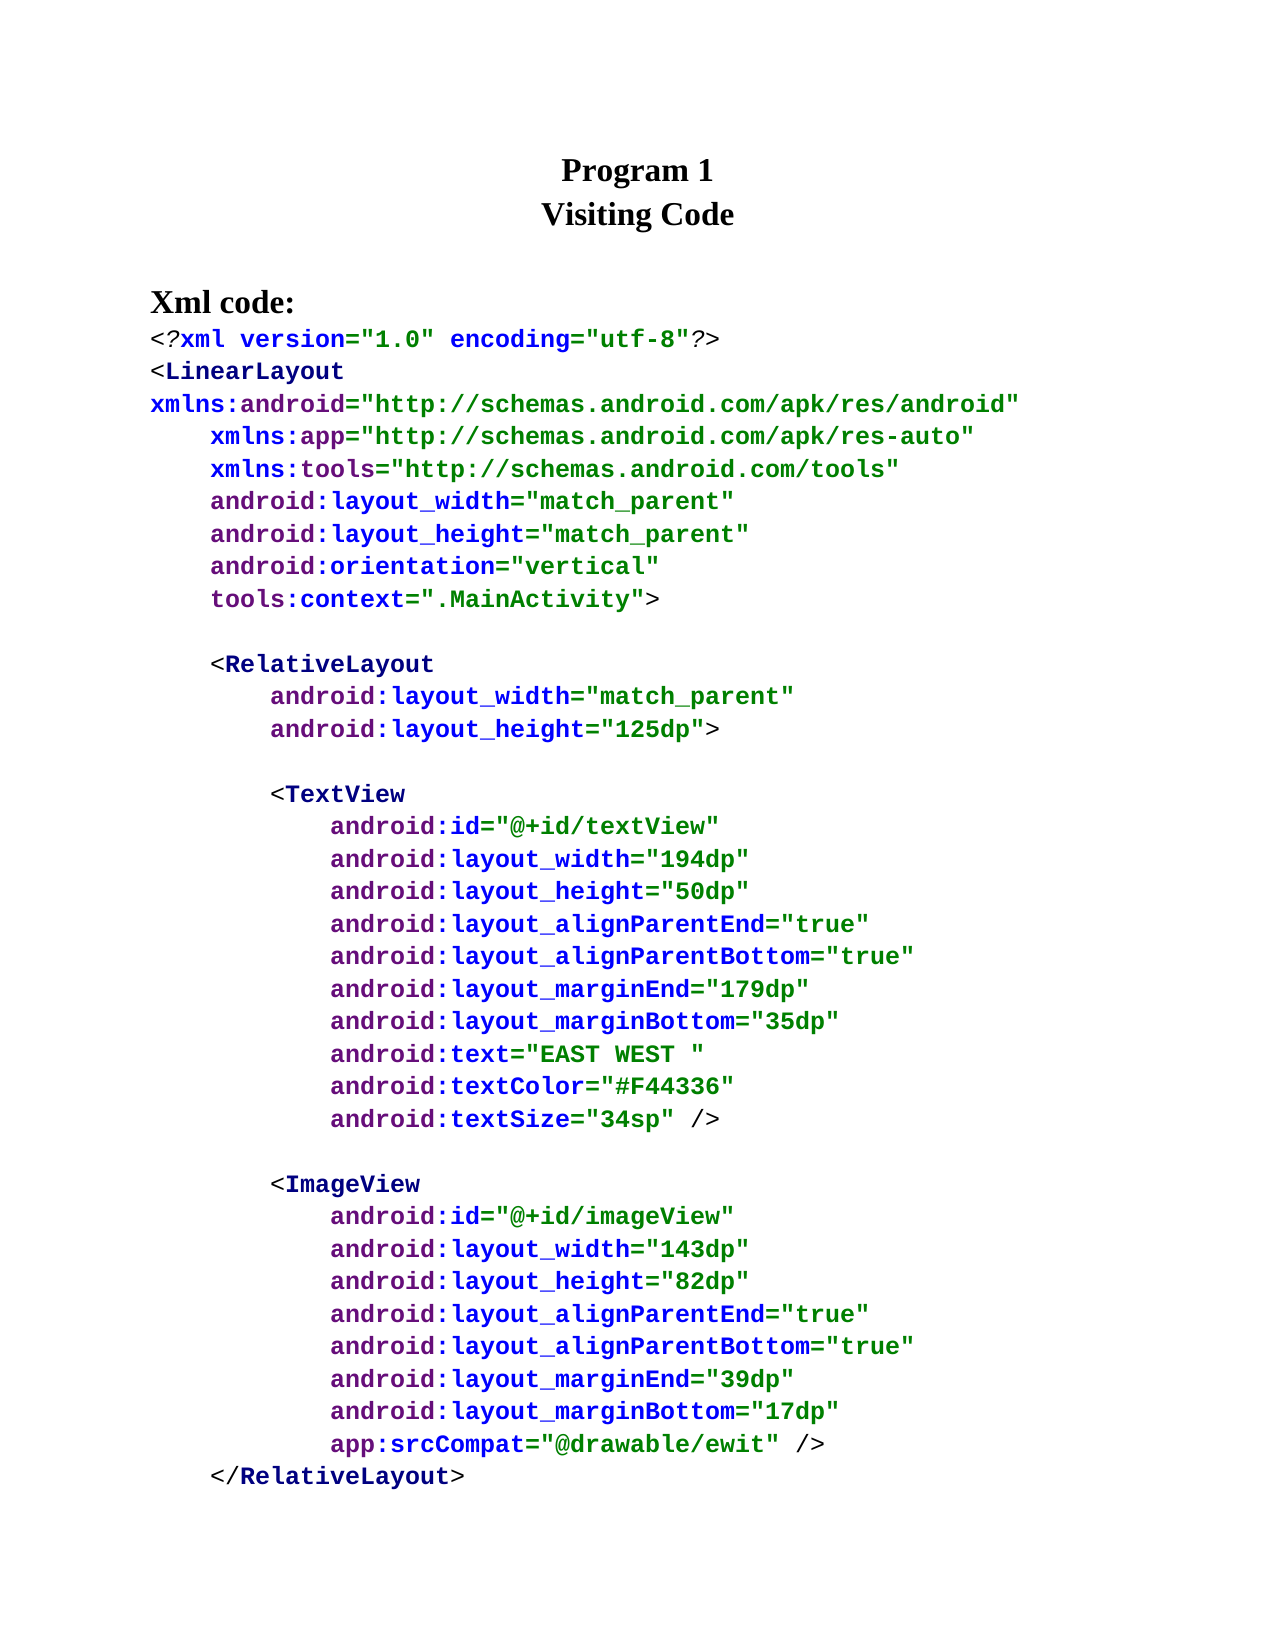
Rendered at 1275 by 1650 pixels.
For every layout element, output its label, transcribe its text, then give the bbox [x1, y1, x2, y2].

text Xml code: [150, 282, 1125, 321]
text Program 1 [150, 150, 1125, 188]
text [150, 326, 1125, 1492]
text Visiting Code [150, 194, 1125, 232]
